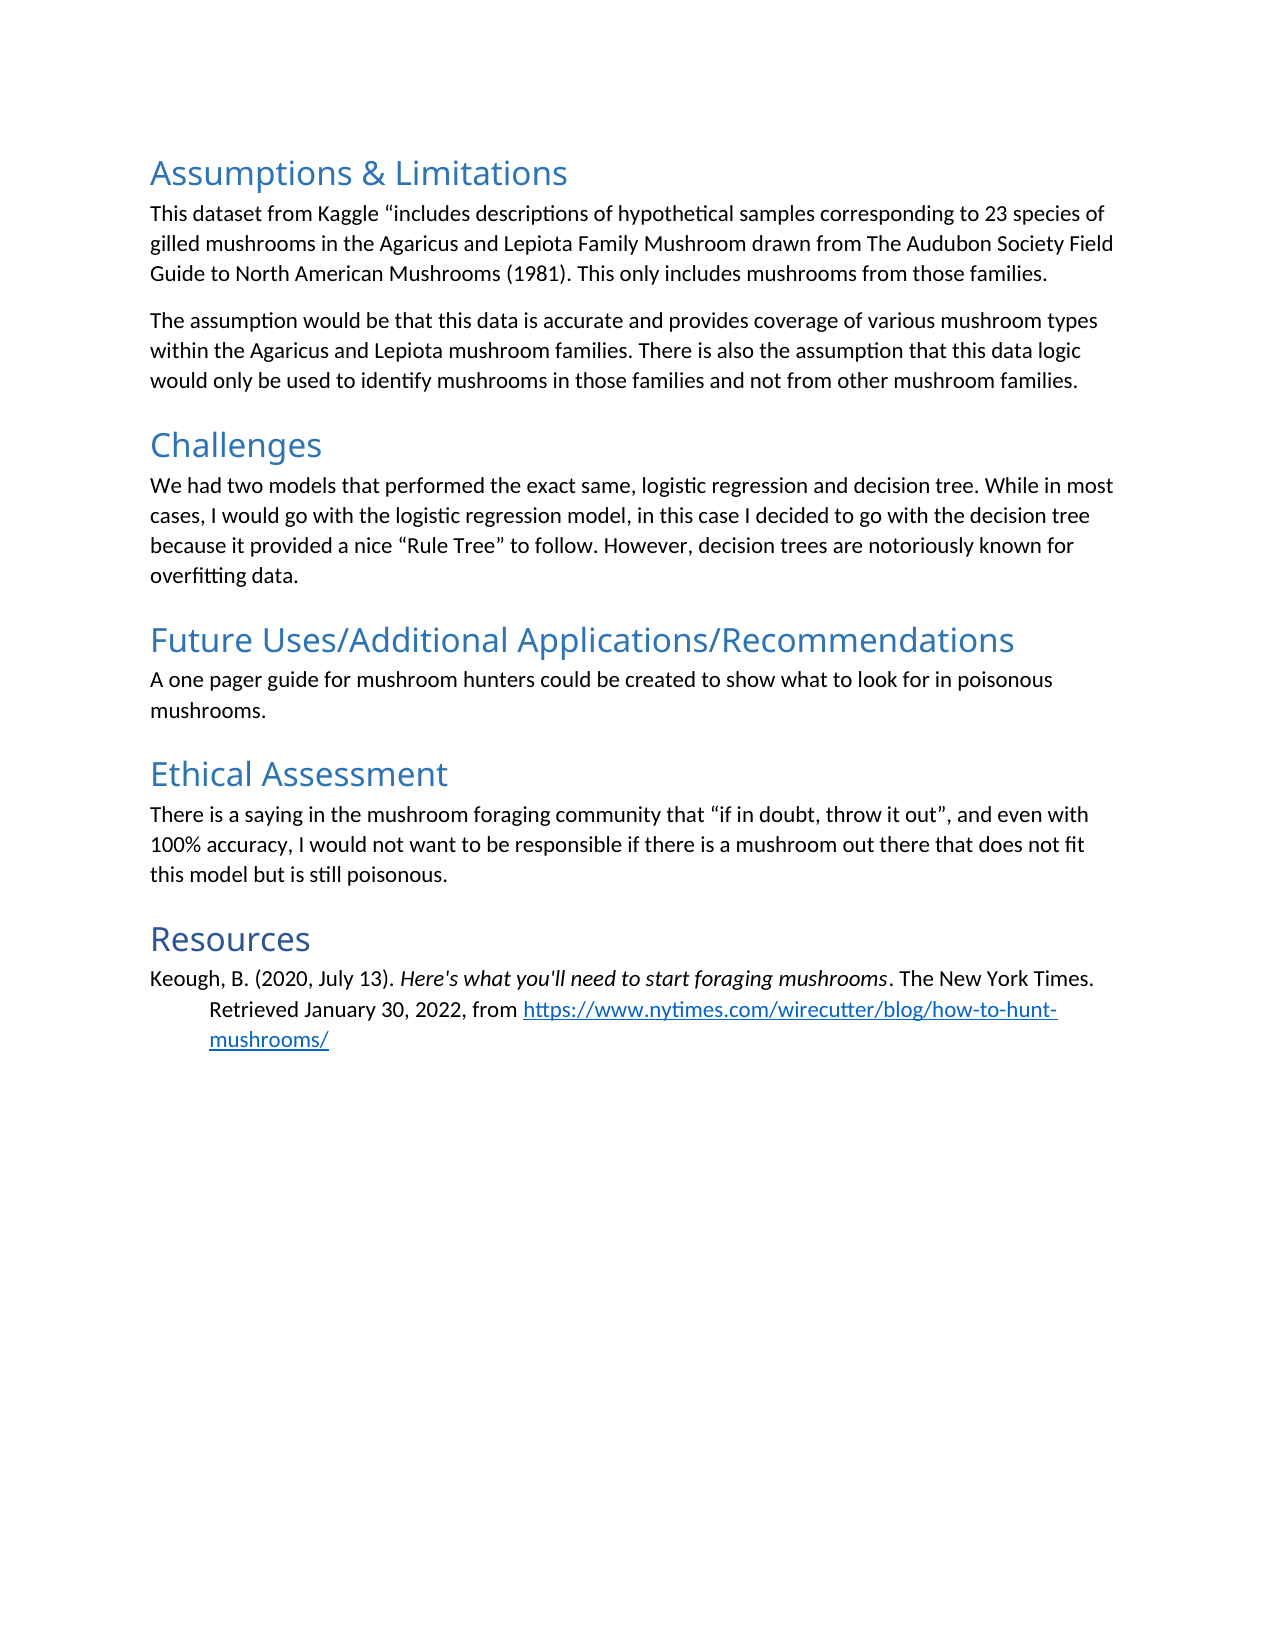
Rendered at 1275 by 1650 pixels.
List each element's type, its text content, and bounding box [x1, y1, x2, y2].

subtitle Future Uses/Additional Applications/Recommendations [150, 617, 1125, 662]
text This dataset from Kaggle “includes descriptions of hypothetical samples corresponding to 23 species of gilled mushrooms in the Agaricus and Lepiota Family Mushroom drawn from The Audubon Society Field Guide to North American Mushrooms (1981). This only includes mushrooms from those families. [150, 199, 1125, 287]
subtitle Assumptions & Limitations [150, 150, 1125, 195]
text There is a saying in the mushroom foraging community that “if in doubt, throw it out”, and even with 100% accuracy, I would not want to be responsible if there is a mushroom out there that does not fit this model but is still poisonous. [150, 800, 1125, 888]
text Keough, B. (2020, July 13). Here's what you'll need to start foraging mushrooms. The New York Times. Retrieved January 30, 2022, from https://www.nytimes.com/wirecutter/blog/how-to-hunt-mushrooms/ [150, 964, 1125, 1053]
subtitle Challenges [150, 422, 1125, 467]
text The assumption would be that this data is accurate and provides coverage of various mushroom types within the Agaricus and Lepiota mushroom families. There is also the assumption that this data logic would only be used to identify mushrooms in those families and not from other mushroom families. [150, 306, 1125, 395]
text We had two models that performed the exact same, logistic regression and decision tree. While in most cases, I would go with the logistic regression model, in this case I decided to go with the decision tree because it provided a nice “Rule Tree” to follow. However, decision trees are notoriously known for overfitting data. [150, 471, 1125, 589]
subtitle Ethical Assessment [150, 751, 1125, 796]
subtitle Resources [150, 916, 1125, 961]
text A one pager guide for mushroom hunters could be created to show what to look for in poisonous mushrooms. [150, 666, 1125, 724]
